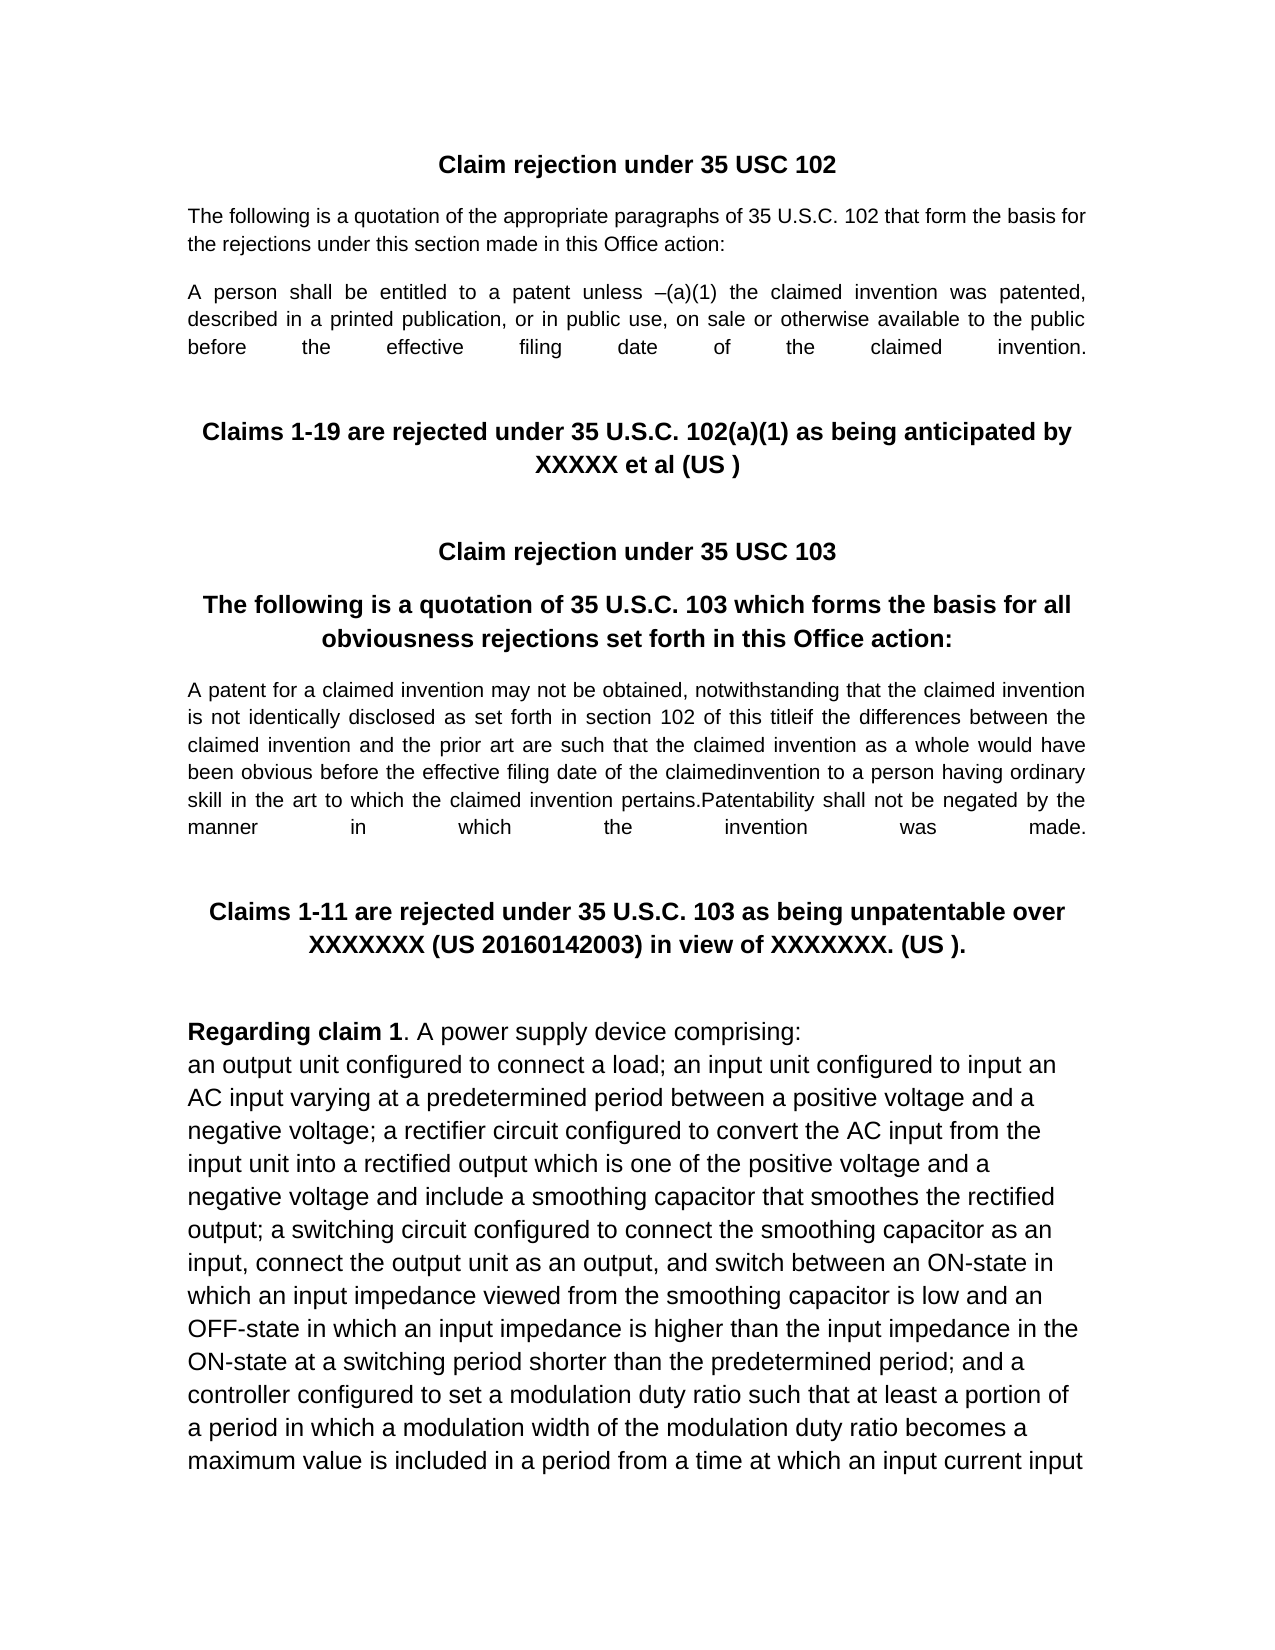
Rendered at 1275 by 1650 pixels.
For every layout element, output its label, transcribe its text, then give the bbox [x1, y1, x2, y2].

text The following is a quotation of 35 U.S.C. 103 which forms the basis for all obviousness rejections set forth in this Office action: [187, 591, 1087, 652]
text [187, 1017, 1087, 1475]
text Claims 1-11 are rejected under 35 U.S.C. 103 as being unpatentable over XXXXXXX (US 20160142003) in view of XXXXXXX. (US ). [187, 897, 1087, 992]
text Claims 1-19 are rejected under 35 U.S.C. 102(a)(1) as being anticipated by XXXXX et al (US ) [187, 417, 1087, 512]
text Claim rejection under 35 USC 103 [187, 537, 1087, 565]
text The following is a quotation of the appropriate paragraphs of 35 U.S.C. 102 that form the basis for the rejections under this section made in this Office action: [187, 204, 1087, 255]
text A patent for a claimed invention may not be obtained, notwithstanding that the claimed invention is not identically disclosed as set forth in section 102 of this titleif the differences between the claimed invention and the prior art are such that the claimed invention as a whole would have been obvious before the effective filing date of the claimedinvention to a person having ordinary skill in the art to which the claimed invention pertains.Patentability shall not be negated by the manner in which the invention was made. [187, 677, 1087, 872]
text Claim rejection under 35 USC 102 [187, 150, 1087, 179]
text A person shall be entitled to a patent unless –(a)(1) the claimed invention was patented, described in a printed publication, or in public use, on sale or otherwise available to the public before the effective filing date of the claimed invention. [187, 280, 1087, 392]
